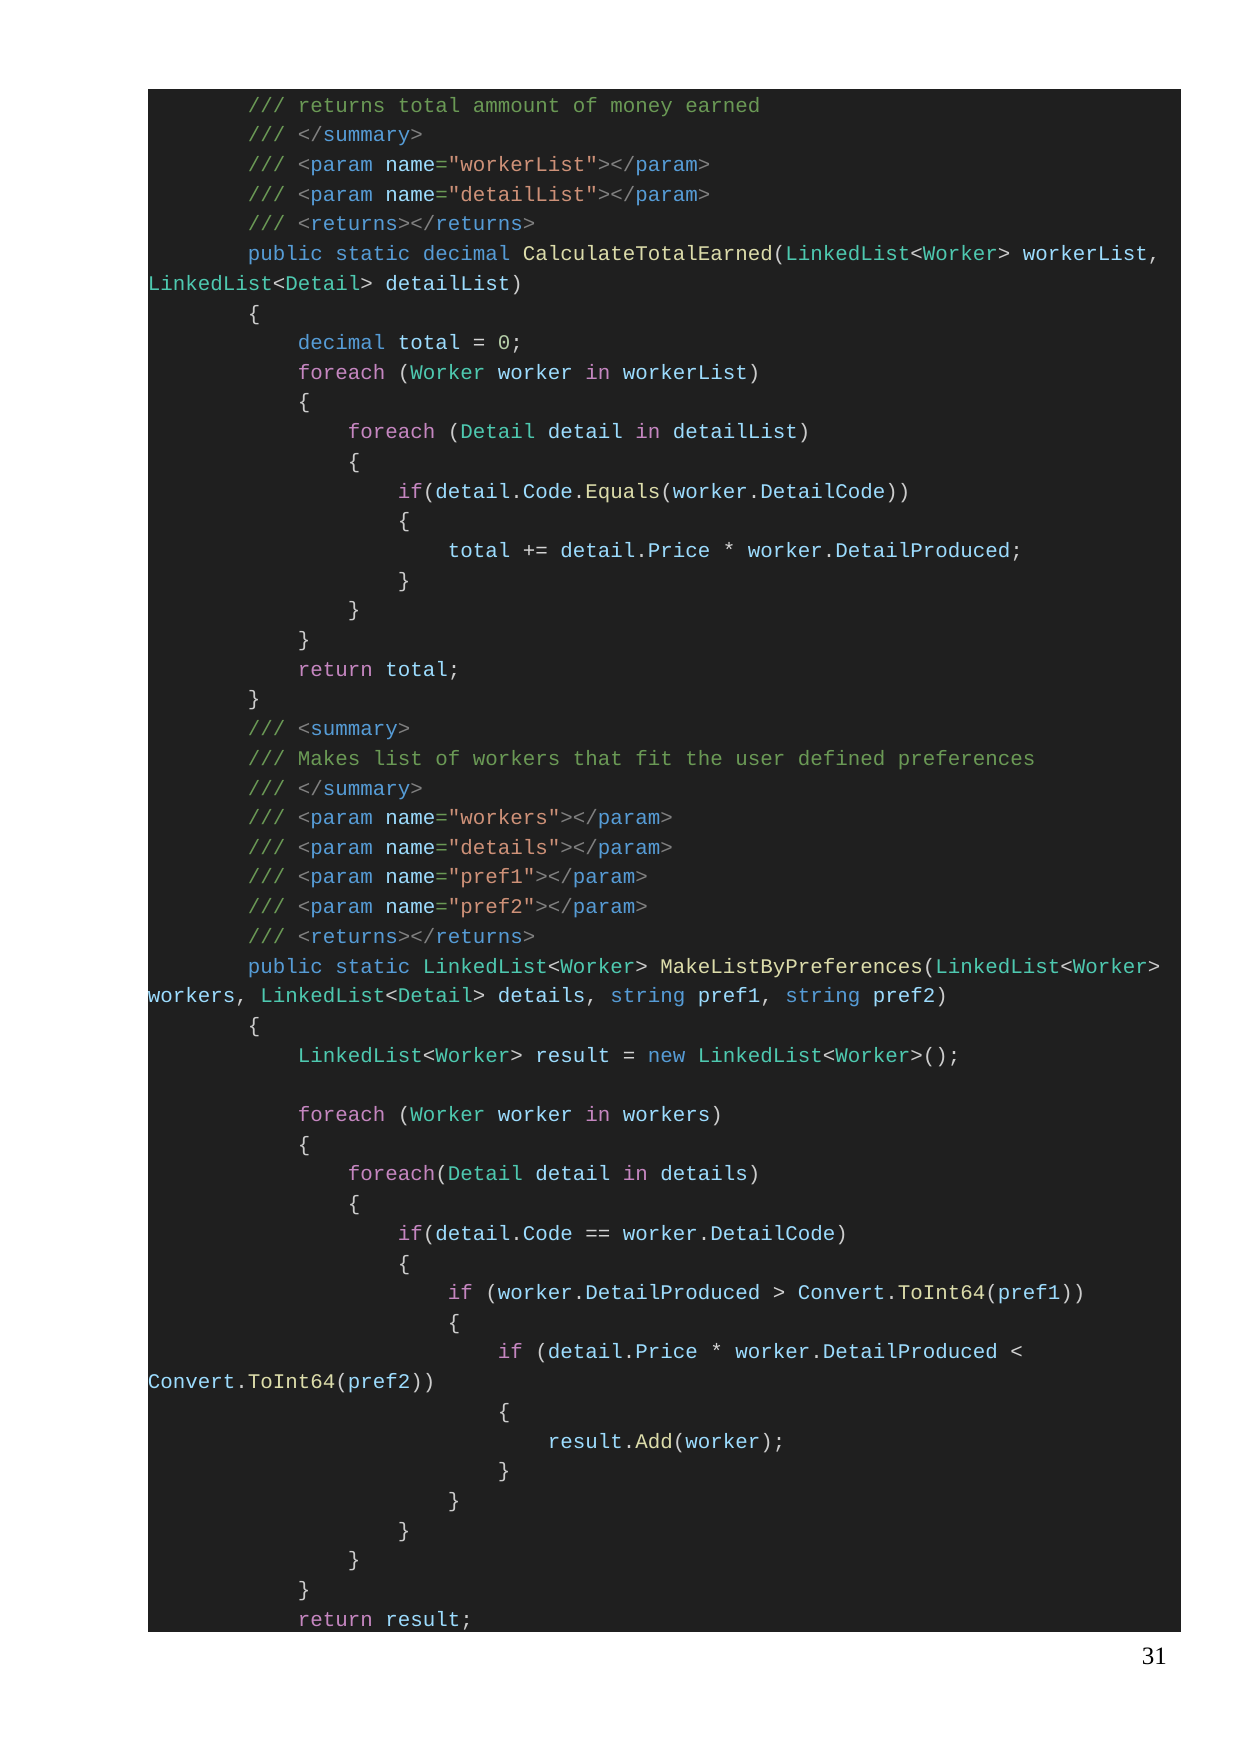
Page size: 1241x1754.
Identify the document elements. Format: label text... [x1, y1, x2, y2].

text foreach (Worker worker in workers) [148, 1098, 1181, 1128]
text if (detail.Price * worker.DetailProduced < Convert.ToInt64(pref2)) [148, 1336, 1181, 1395]
text if(detail.Code == worker.DetailCode) [148, 1217, 1181, 1246]
text { [148, 296, 1181, 326]
text /// </summary> [148, 771, 1181, 801]
text } [148, 1484, 1181, 1514]
text { [148, 1128, 1181, 1157]
text /// <summary> [148, 712, 1181, 742]
text /// <param name="pref1"></param> [148, 861, 1181, 890]
text { [148, 1187, 1181, 1217]
text /// returns total ammount of money earned [148, 89, 1181, 118]
text /// <param name="workerList"></param> [148, 148, 1181, 178]
text result.Add(worker); [148, 1424, 1181, 1454]
text } [148, 1543, 1181, 1573]
text /// <returns></returns> [148, 920, 1181, 949]
text { [148, 386, 1181, 415]
text /// </summary> [148, 118, 1181, 148]
text if(detail.Code.Equals(worker.DetailCode)) [148, 474, 1181, 504]
text /// <returns></returns> [148, 207, 1181, 237]
text } [148, 593, 1181, 623]
text foreach(Detail detail in details) [148, 1157, 1181, 1187]
text public static LinkedList<Worker> MakeListByPreferences(LinkedList<Worker> workers, LinkedList<Detail> details, string pref1, string pref2) [148, 949, 1181, 1009]
text { [148, 445, 1181, 474]
text { [148, 1395, 1181, 1424]
text { [148, 504, 1181, 534]
text } [148, 1573, 1181, 1603]
text } [148, 623, 1181, 653]
text } [148, 1454, 1181, 1484]
text /// Makes list of workers that fit the user defined preferences [148, 742, 1181, 771]
text } [148, 682, 1181, 712]
text { [148, 1306, 1181, 1336]
text foreach (Detail detail in detailList) [148, 415, 1181, 445]
text decimal total = 0; [148, 326, 1181, 356]
text /// <param name="workers"></param> [148, 801, 1181, 831]
text /// <param name="details"></param> [148, 831, 1181, 861]
text LinkedList<Worker> result = new LinkedList<Worker>(); [148, 1039, 1181, 1068]
text total += detail.Price * worker.DetailProduced; [148, 534, 1181, 564]
text { [148, 1009, 1181, 1039]
text } [148, 1514, 1181, 1543]
text public static decimal CalculateTotalEarned(LinkedList<Worker> workerList, LinkedList<Detail> detailList) [148, 237, 1181, 296]
text return total; [148, 653, 1181, 682]
text foreach (Worker worker in workerList) [148, 356, 1181, 386]
text return result; [148, 1603, 1181, 1632]
text } [148, 564, 1181, 593]
text /// <param name="detailList"></param> [148, 178, 1181, 207]
text if (worker.DetailProduced > Convert.ToInt64(pref1)) [148, 1276, 1181, 1306]
text { [148, 1246, 1181, 1276]
text /// <param name="pref2"></param> [148, 890, 1181, 920]
